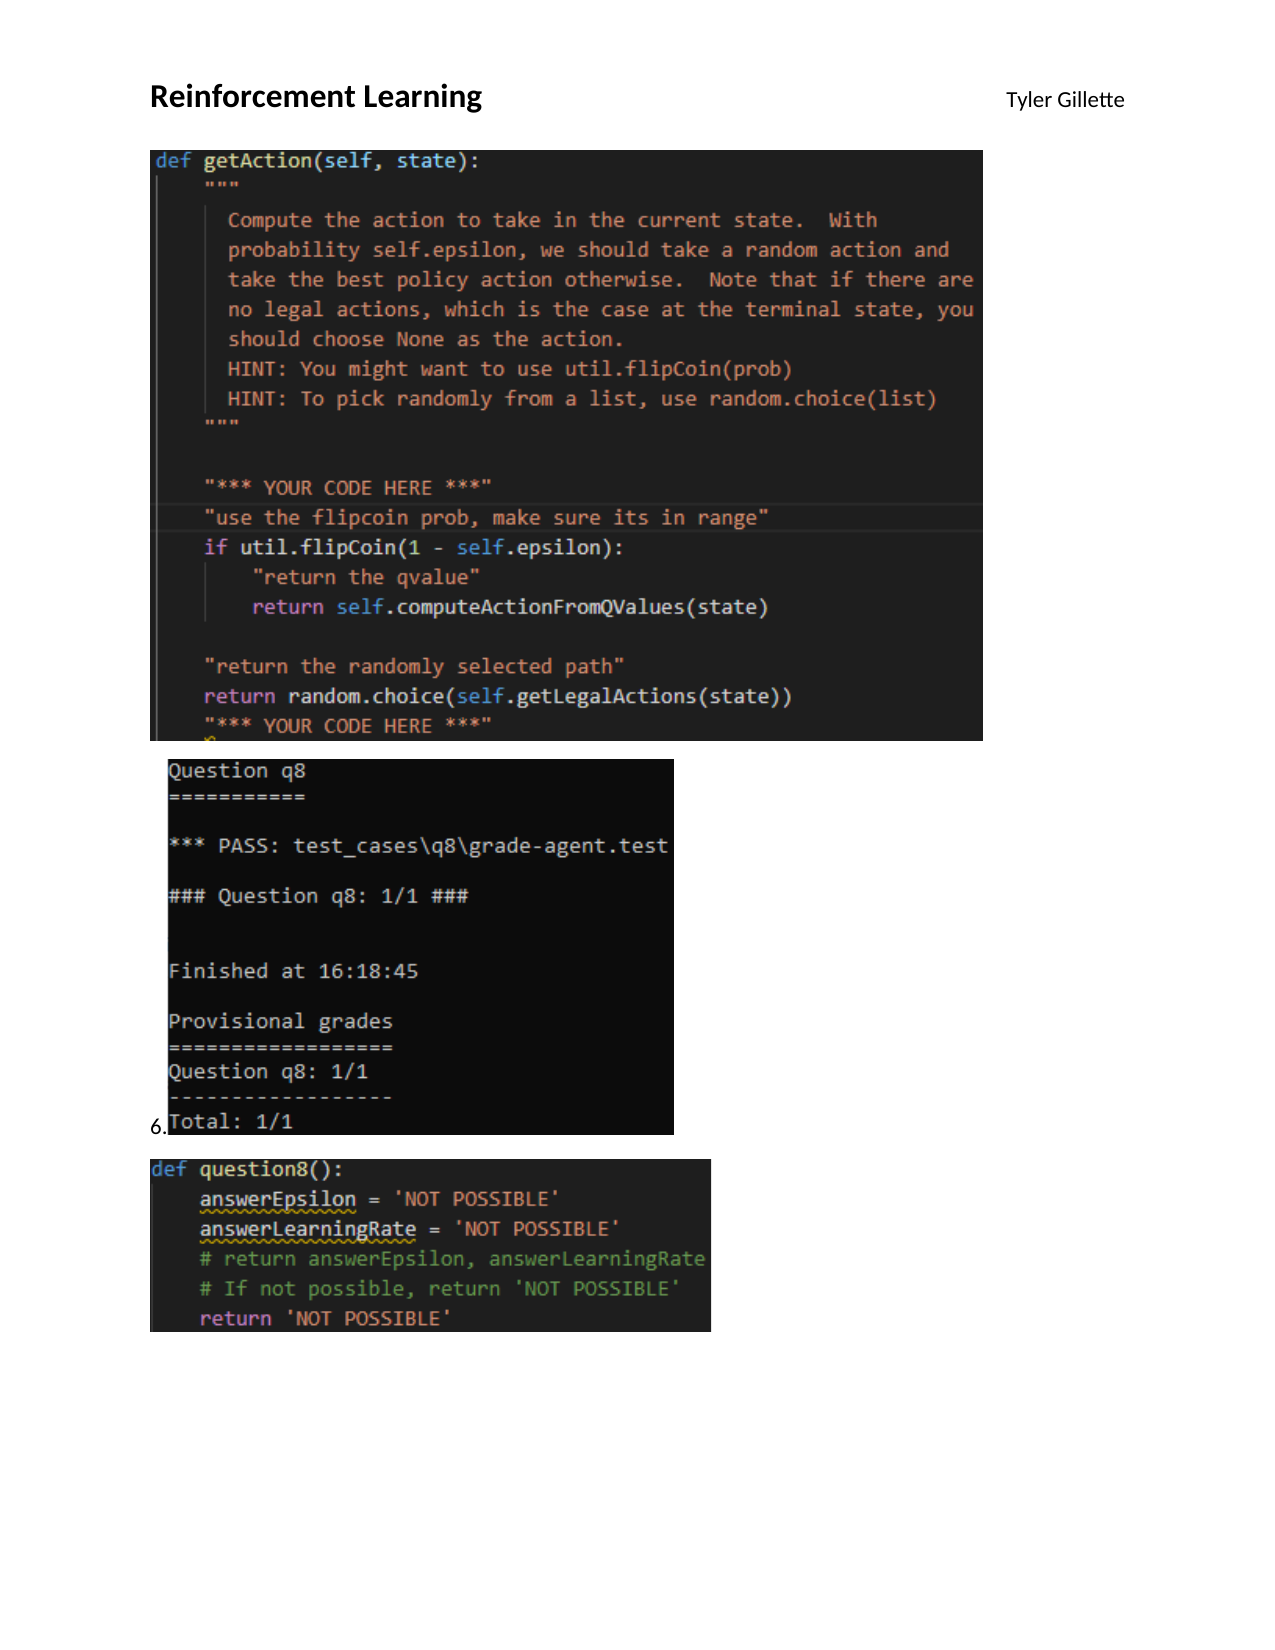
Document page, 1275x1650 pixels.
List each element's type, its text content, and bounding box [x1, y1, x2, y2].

text 6. [150, 759, 1125, 1140]
